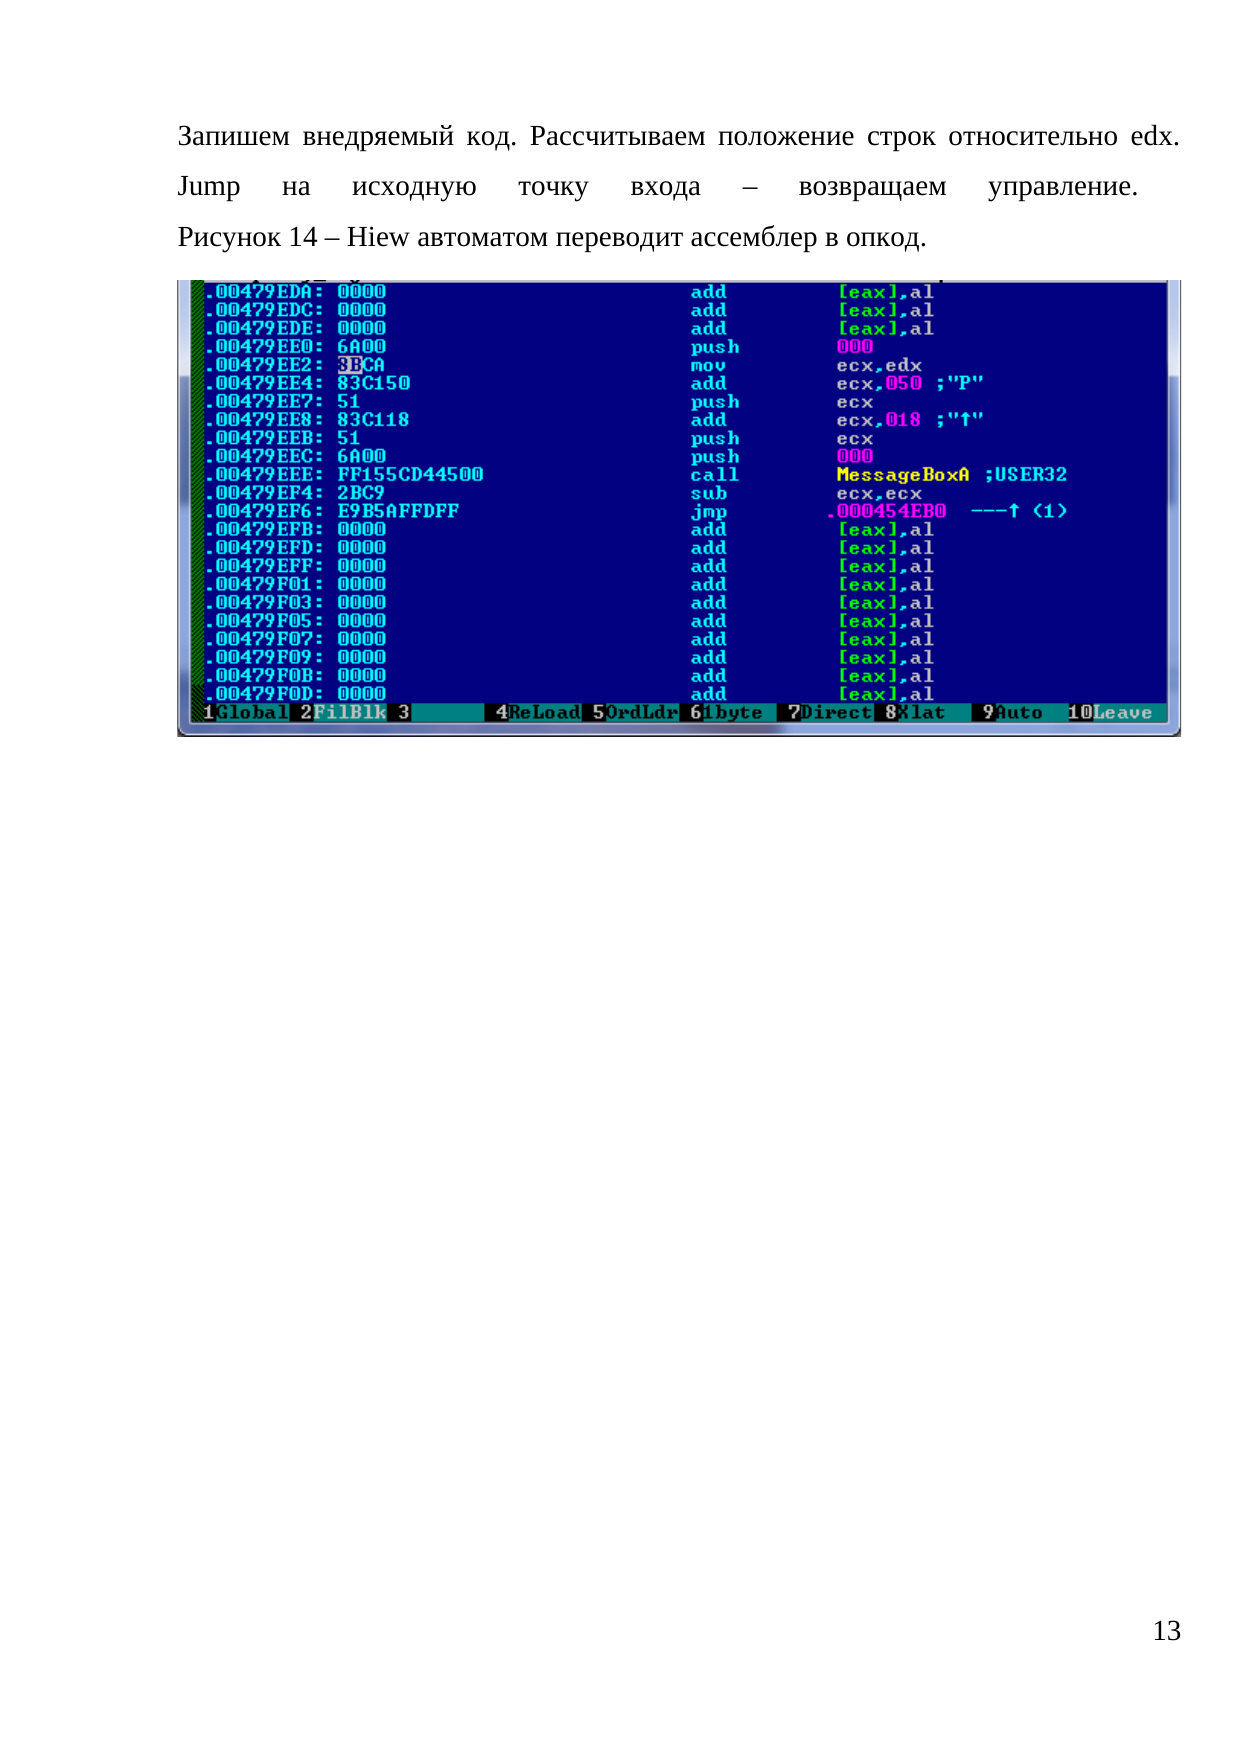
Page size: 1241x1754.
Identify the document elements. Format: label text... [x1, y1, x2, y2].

picture [177, 280, 1182, 737]
text Запишем внедряемый код. Рассчитываем положение строк относительно edx. Jump на исходную точку входа – возвращаем управление. Рисунок 14 – Hiew автоматом переводит ассемблер в опкод. [177, 118, 1181, 252]
